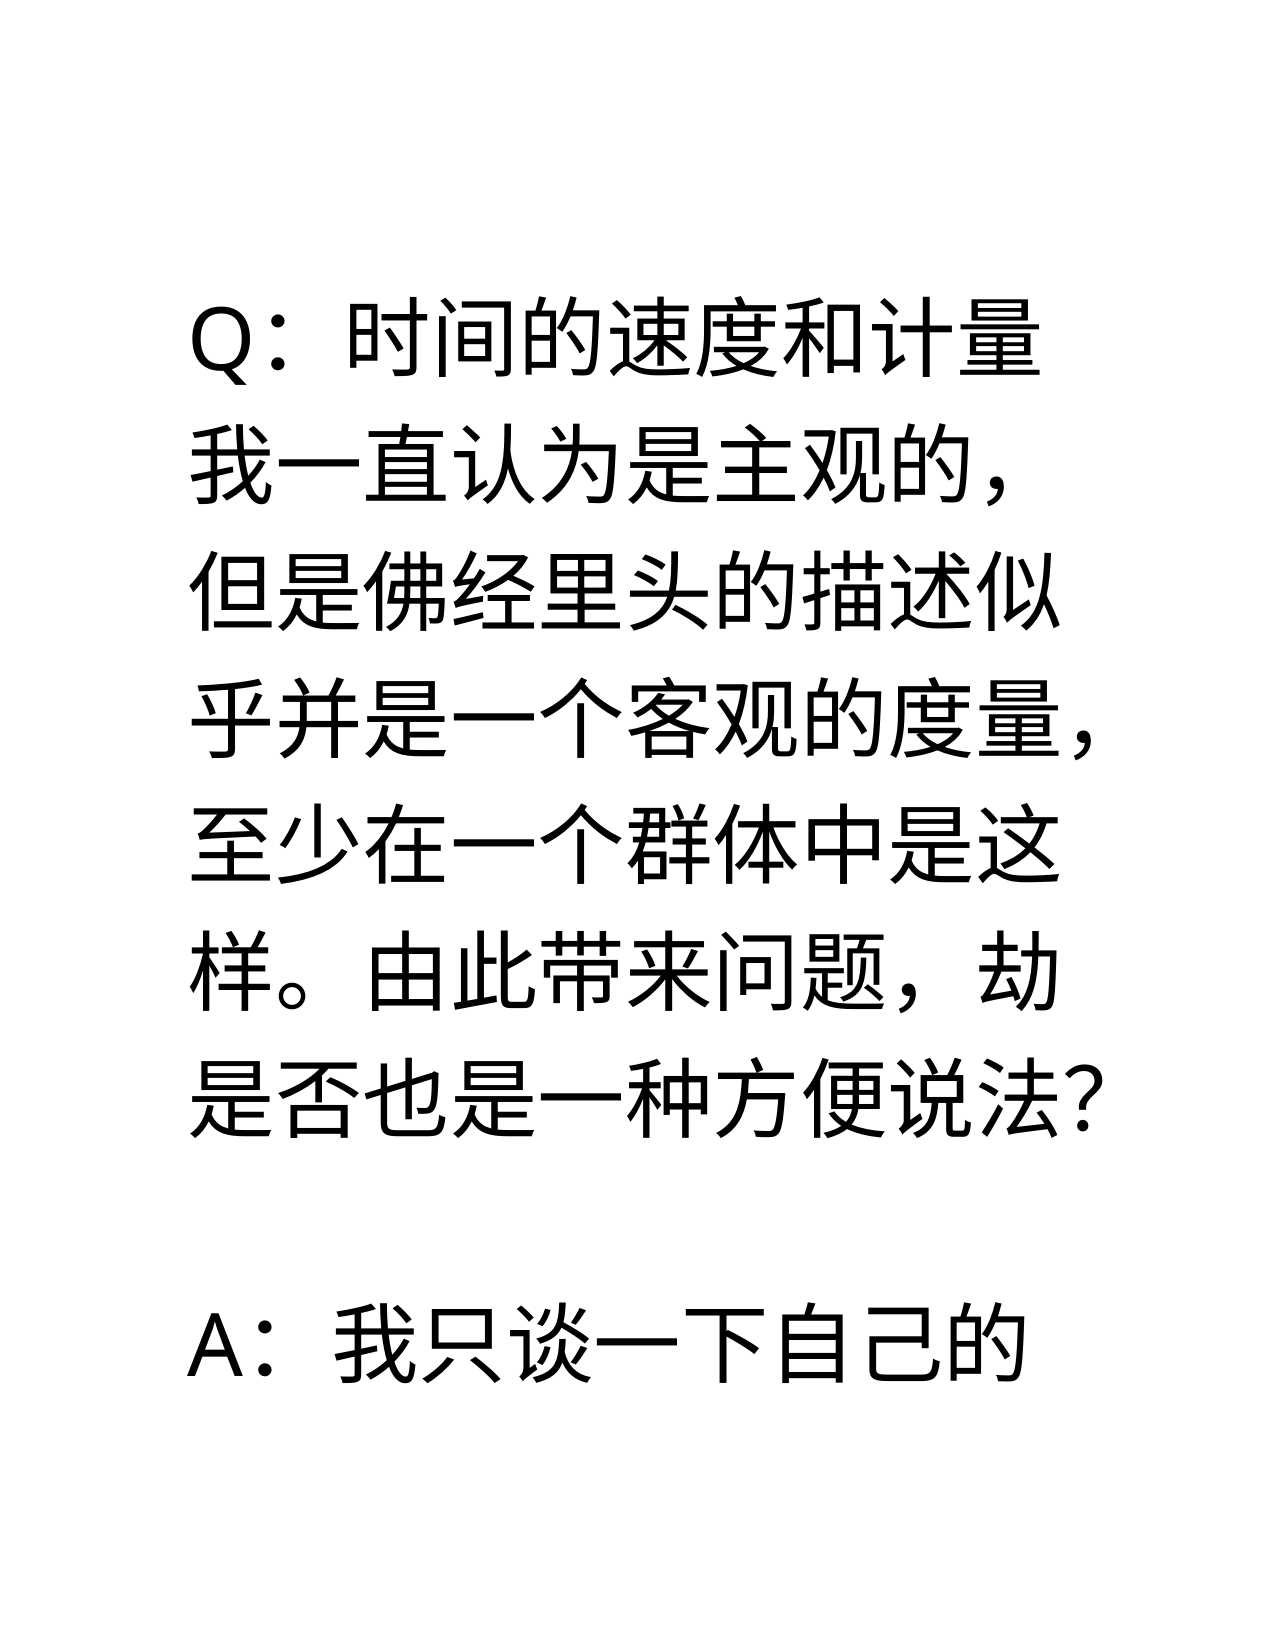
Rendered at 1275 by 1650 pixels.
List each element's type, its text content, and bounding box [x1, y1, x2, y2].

text Q：时间的速度和计量我一直认为是主观的，但是佛经里头的描述似乎并是一个客观的度量，至少在一个群体中是这样。由此带来问题，劫是否也是一种方便说法？ [187, 269, 1087, 1156]
